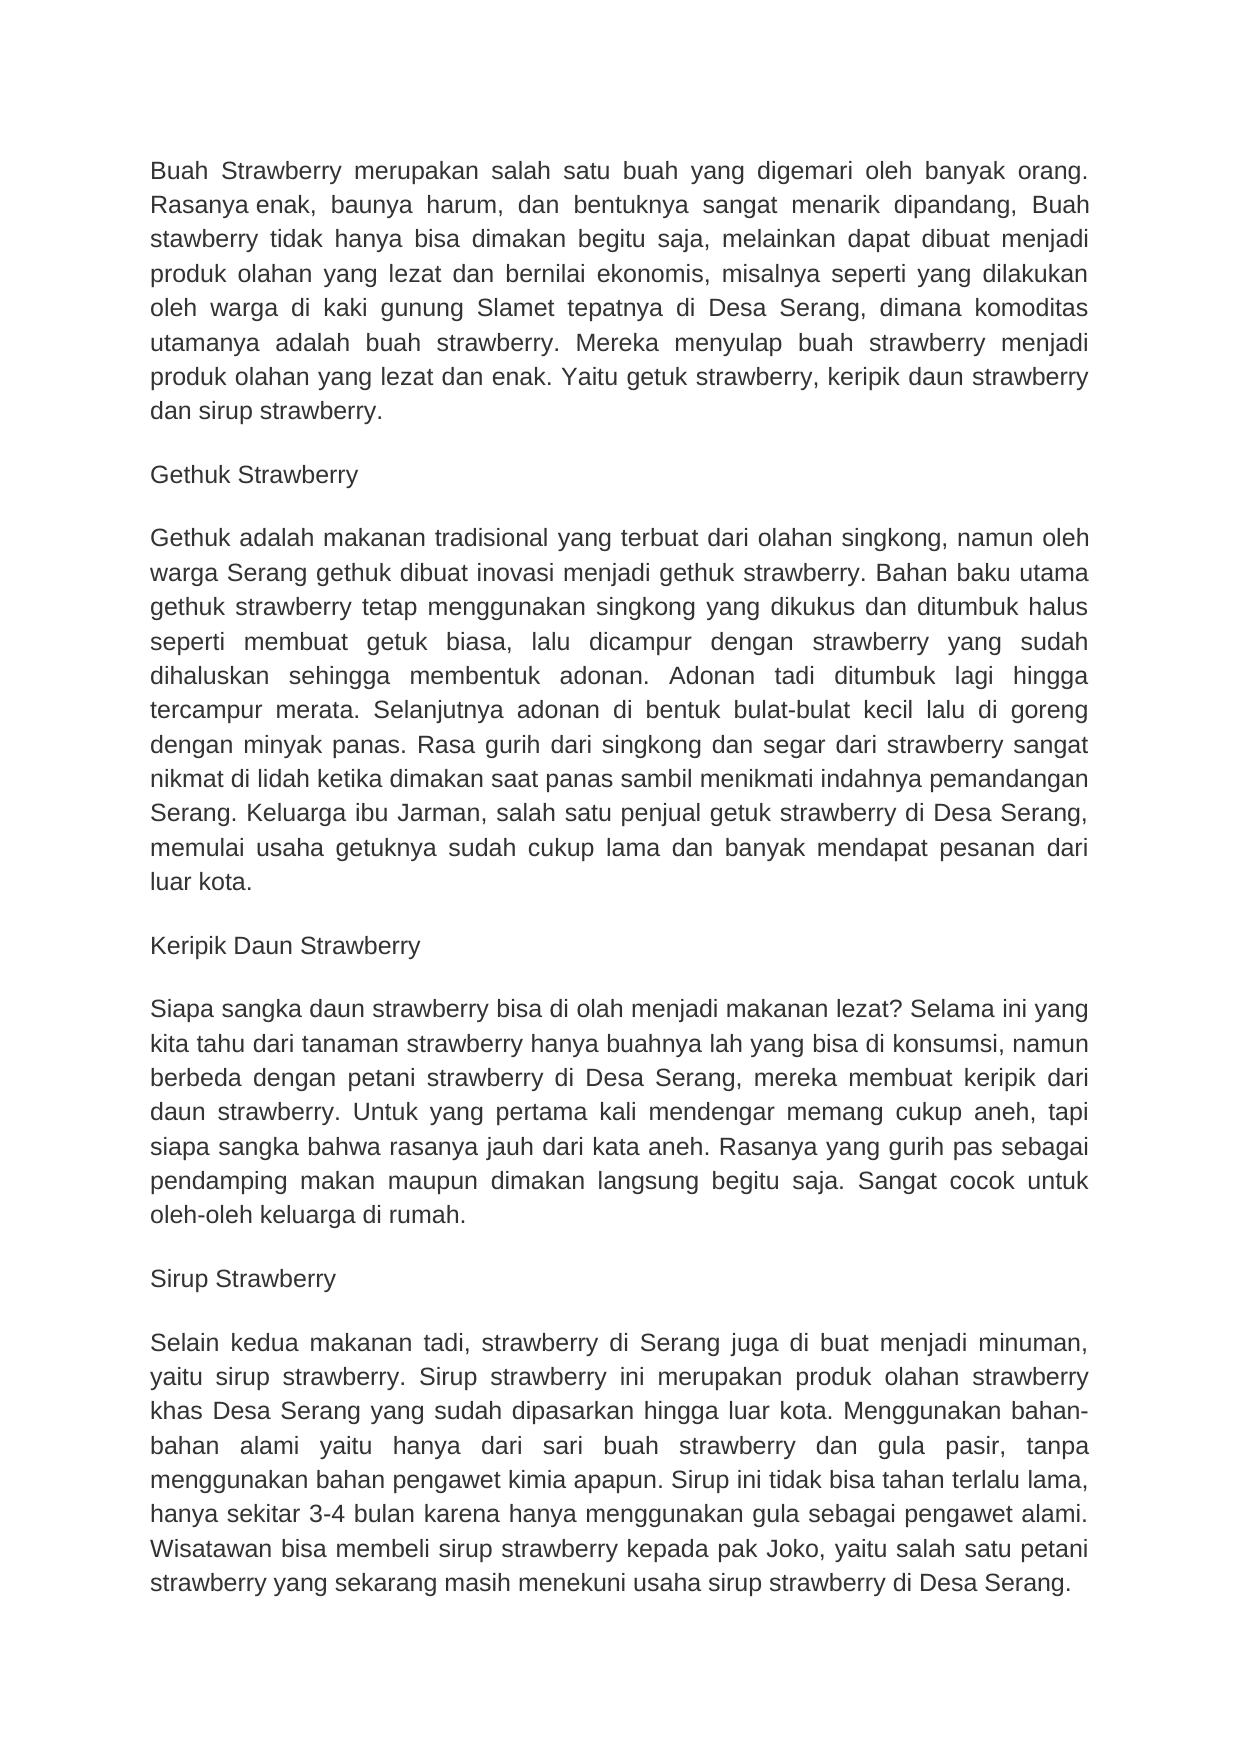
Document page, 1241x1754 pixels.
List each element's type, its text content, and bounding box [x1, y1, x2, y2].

text Selain kedua makanan tadi, strawberry di Serang juga di buat menjadi minuman, yaitu sirup strawberry. Sirup strawberry ini merupakan produk olahan strawberry khas Desa Serang yang sudah dipasarkan hingga luar kota. Menggunakan bahan-bahan alami yaitu hanya dari sari buah strawberry dan gula pasir, tanpa menggunakan bahan pengawet kimia apapun. Sirup ini tidak bisa tahan terlalu lama, hanya sekitar 3-4 bulan karena hanya menggunakan gula sebagai pengawet alami. Wisatawan bisa membeli sirup strawberry kepada pak Joko, yaitu salah satu petani strawberry yang sekarang masih menekuni usaha sirup strawberry di Desa Serang. [150, 1322, 1090, 1597]
text Buah Strawberry merupakan salah satu buah yang digemari oleh banyak orang. Rasanya enak, baunya harum, dan bentuknya sangat menarik dipandang, Buah stawberry tidak hanya bisa dimakan begitu saja, melainkan dapat dibuat menjadi produk olahan yang lezat dan bernilai ekonomis, misalnya seperti yang dilakukan oleh warga di kaki gunung Slamet tepatnya di Desa Serang, dimana komoditas utamanya adalah buah strawberry. Mereka menyulap buah strawberry menjadi produk olahan yang lezat dan enak. Yaitu getuk strawberry, keripik daun strawberry dan sirup strawberry. [150, 150, 1090, 425]
text Gethuk adalah makanan tradisional yang terbuat dari olahan singkong, namun oleh warga Serang gethuk dibuat inovasi menjadi gethuk strawberry. Bahan baku utama gethuk strawberry tetap menggunakan singkong yang dikukus dan ditumbuk halus seperti membuat getuk biasa, lalu dicampur dengan strawberry yang sudah dihaluskan sehingga membentuk adonan. Adonan tadi ditumbuk lagi hingga tercampur merata. Selanjutnya adonan di bentuk bulat-bulat kecil lalu di goreng dengan minyak panas. Rasa gurih dari singkong dan segar dari strawberry sangat nikmat di lidah ketika dimakan saat panas sambil menikmati indahnya pemandangan Serang. Keluarga ibu Jarman, salah satu penjual getuk strawberry di Desa Serang, memulai usaha getuknya sudah cukup lama dan banyak mendapat pesanan dari luar kota. [150, 518, 1090, 896]
text Sirup Strawberry [150, 1258, 1090, 1293]
text Siapa sangka daun strawberry bisa di olah menjadi makanan lezat? Selama ini yang kita tahu dari tanaman strawberry hanya buahnya lah yang bisa di konsumsi, namun berbeda dengan petani strawberry di Desa Serang, mereka membuat keripik dari daun strawberry. Untuk yang pertama kali mendengar memang cukup aneh, tapi siapa sangka bahwa rasanya jauh dari kata aneh. Rasanya yang gurih pas sebagai pendamping makan maupun dimakan langsung begitu saja. Sangat cocok untuk oleh-oleh keluarga di rumah. [150, 988, 1090, 1229]
text Keripik Daun Strawberry [150, 925, 1090, 959]
text Gethuk Strawberry [150, 454, 1090, 488]
